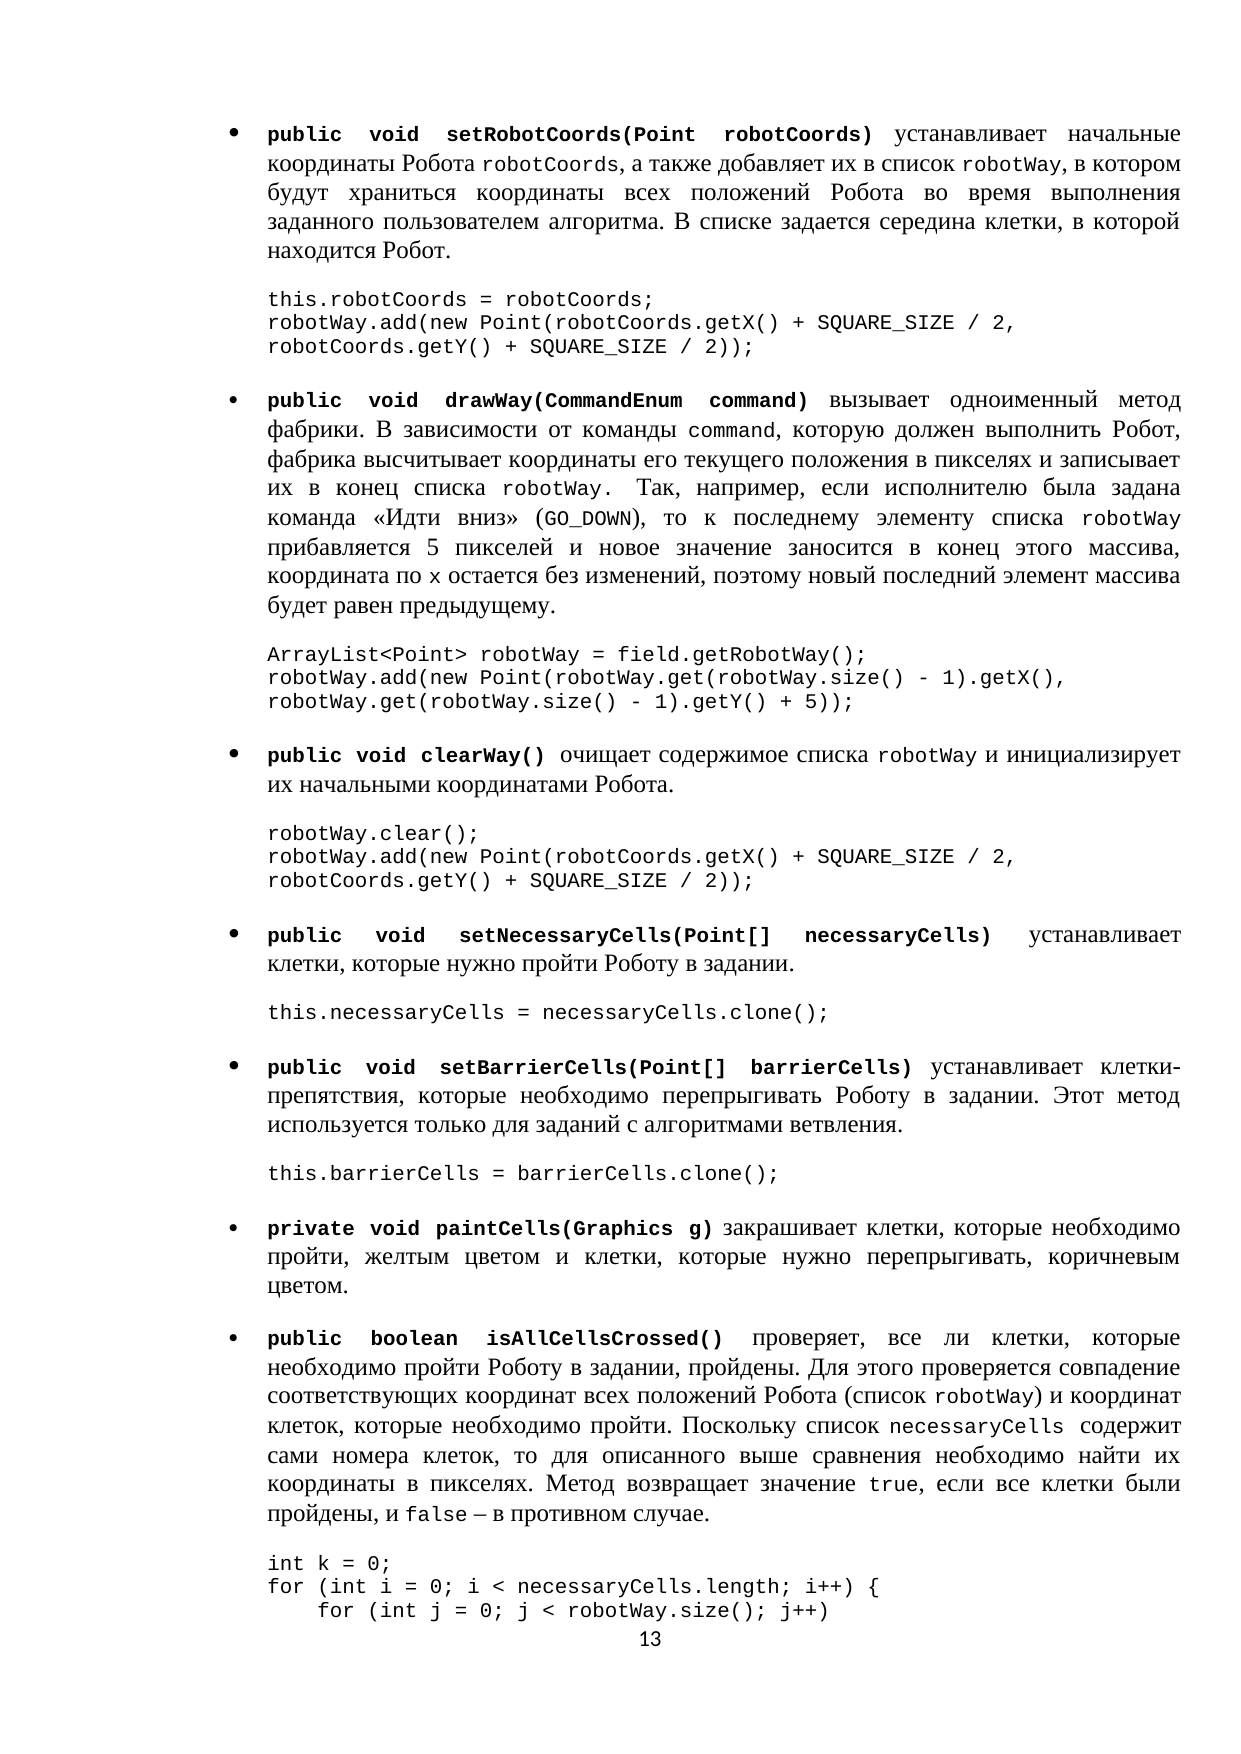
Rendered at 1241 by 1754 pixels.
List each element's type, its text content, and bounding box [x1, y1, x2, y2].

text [267, 1553, 1181, 1624]
list public void clearWay() очищает содержимое списка robotWay и инициализирует их начальными координатами Робота. [229, 739, 1181, 798]
text this.robotCoords = robotCoords; robotWay.add(new Point(robotCoords.getX() + SQUARE_SIZE / 2, robotCoords.getY() + SQUARE_SIZE / 2)); [267, 288, 1181, 359]
text robotWay.clear(); robotWay.add(new Point(robotCoords.getX() + SQUARE_SIZE / 2, robotCoords.getY() + SQUARE_SIZE / 2)); [267, 823, 1181, 894]
list public void setBarrierCells(Point[] barrierCells) устанавливает клетки-препятствия, которые необходимо перепрыгивать Роботу в задании. Этот метод используется только для заданий с алгоритмами ветвления. [229, 1051, 1181, 1138]
text this.necessaryCells = necessaryCells.clone(); [267, 1002, 1181, 1026]
list public void setNecessaryCells(Point[] necessaryCells) устанавливает клетки, которые нужно пройти Роботу в задании. [229, 919, 1181, 977]
text this.barrierCells = barrierCells.clone(); [267, 1163, 1181, 1187]
list public void drawWay(CommandEnum command) вызывает одноименный метод фабрики. В зависимости от команды command, которую должен выполнить Робот, фабрика высчитывает координаты его текущего положения в пикселях и записывает их в конец списка robotWay. Так, например, если исполнителю была задана команда «Идти вниз» (GO_DOWN), то к последнему элементу списка robotWay прибавляется 5 пикселей и новое значение заносится в конец этого массива, координата по x остается без изменений, поэтому новый последний элемент массива будет равен предыдущему. [229, 384, 1181, 619]
list public void setRobotCoords(Point robotCoords) устанавливает начальные координаты Робота robotCoords, а также добавляет их в список robotWay, в котором будут храниться координаты всех положений Робота во время выполнения заданного пользователем алгоритма. В списке задается середина клетки, в которой находится Робот. [229, 118, 1181, 263]
list public boolean isAllCellsCrossed() проверяет, все ли клетки, которые необходимо пройти Роботу в задании, пройдены. Для этого проверяется совпадение соответствующих координат всех положений Робота (список robotWay) и координат клеток, которые необходимо пройти. Поскольку список necessaryCells содержит сами номера клеток, то для описанного выше сравнения необходимо найти их координаты в пикселях. Метод возвращает значение true, если все клетки были пройдены, и false – в противном случае. [229, 1322, 1181, 1528]
text ArrayList<Point> robotWay = field.getRobotWay(); robotWay.add(new Point(robotWay.get(robotWay.size() - 1).getX(), robotWay.get(robotWay.size() - 1).getY() + 5)); [267, 644, 1181, 714]
list private void paintCells(Graphics g) закрашивает клетки, которые необходимо пройти, желтым цветом и клетки, которые нужно перепрыгивать, коричневым цветом. [229, 1212, 1181, 1299]
